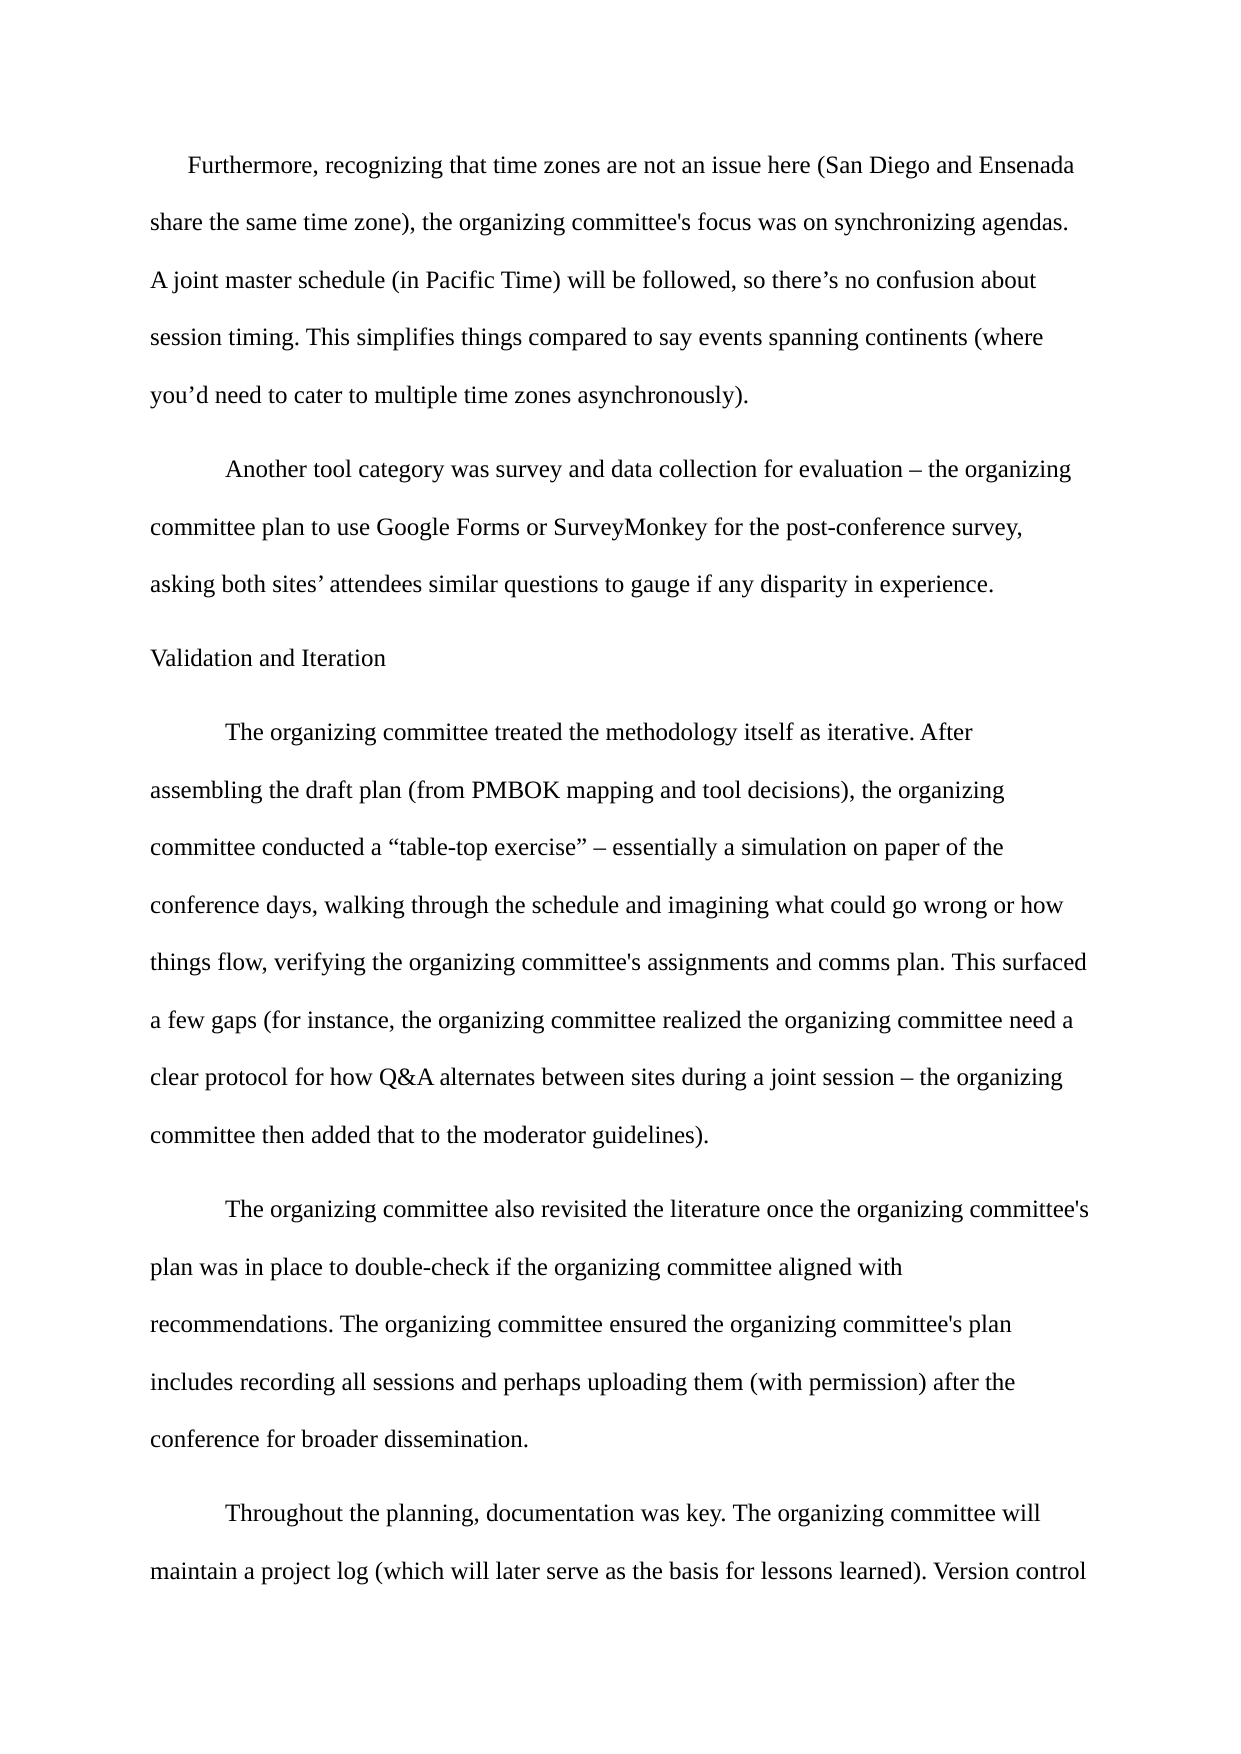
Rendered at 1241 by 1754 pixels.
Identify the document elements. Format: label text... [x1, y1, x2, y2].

text Another tool category was survey and data collection for evaluation – the organizing committee plan to use Google Forms or SurveyMonkey for the post-conference survey, asking both sites’ attendees similar questions to gauge if any disparity in experience. [150, 454, 1090, 598]
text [150, 1498, 1090, 1584]
text Validation and Iteration [150, 643, 1090, 672]
text The organizing committee treated the methodology itself as iterative. After assembling the draft plan (from PMBOK mapping and tool decisions), the organizing committee conducted a “table-top exercise” – essentially a simulation on paper of the conference days, walking through the schedule and imagining what could go wrong or how things flow, verifying the organizing committee's assignments and comms plan. This surfaced a few gaps (for instance, the organizing committee realized the organizing committee need a clear protocol for how Q&A alternates between sites during a joint session – the organizing committee then added that to the moderator guidelines). [150, 717, 1090, 1149]
text The organizing committee also revisited the literature once the organizing committee's plan was in place to double-check if the organizing committee aligned with recommendations. The organizing committee ensured the organizing committee's plan includes recording all sessions and perhaps uploading them (with permission) after the conference for broader dissemination. [150, 1194, 1090, 1453]
text Furthermore, recognizing that time zones are not an issue here (San Diego and Ensenada share the same time zone), the organizing committee's focus was on synchronizing agendas. A joint master schedule (in Pacific Time) will be followed, so there’s no confusion about session timing. This simplifies things compared to say events spanning continents (where you’d need to cater to multiple time zones asynchronously). [150, 150, 1090, 409]
